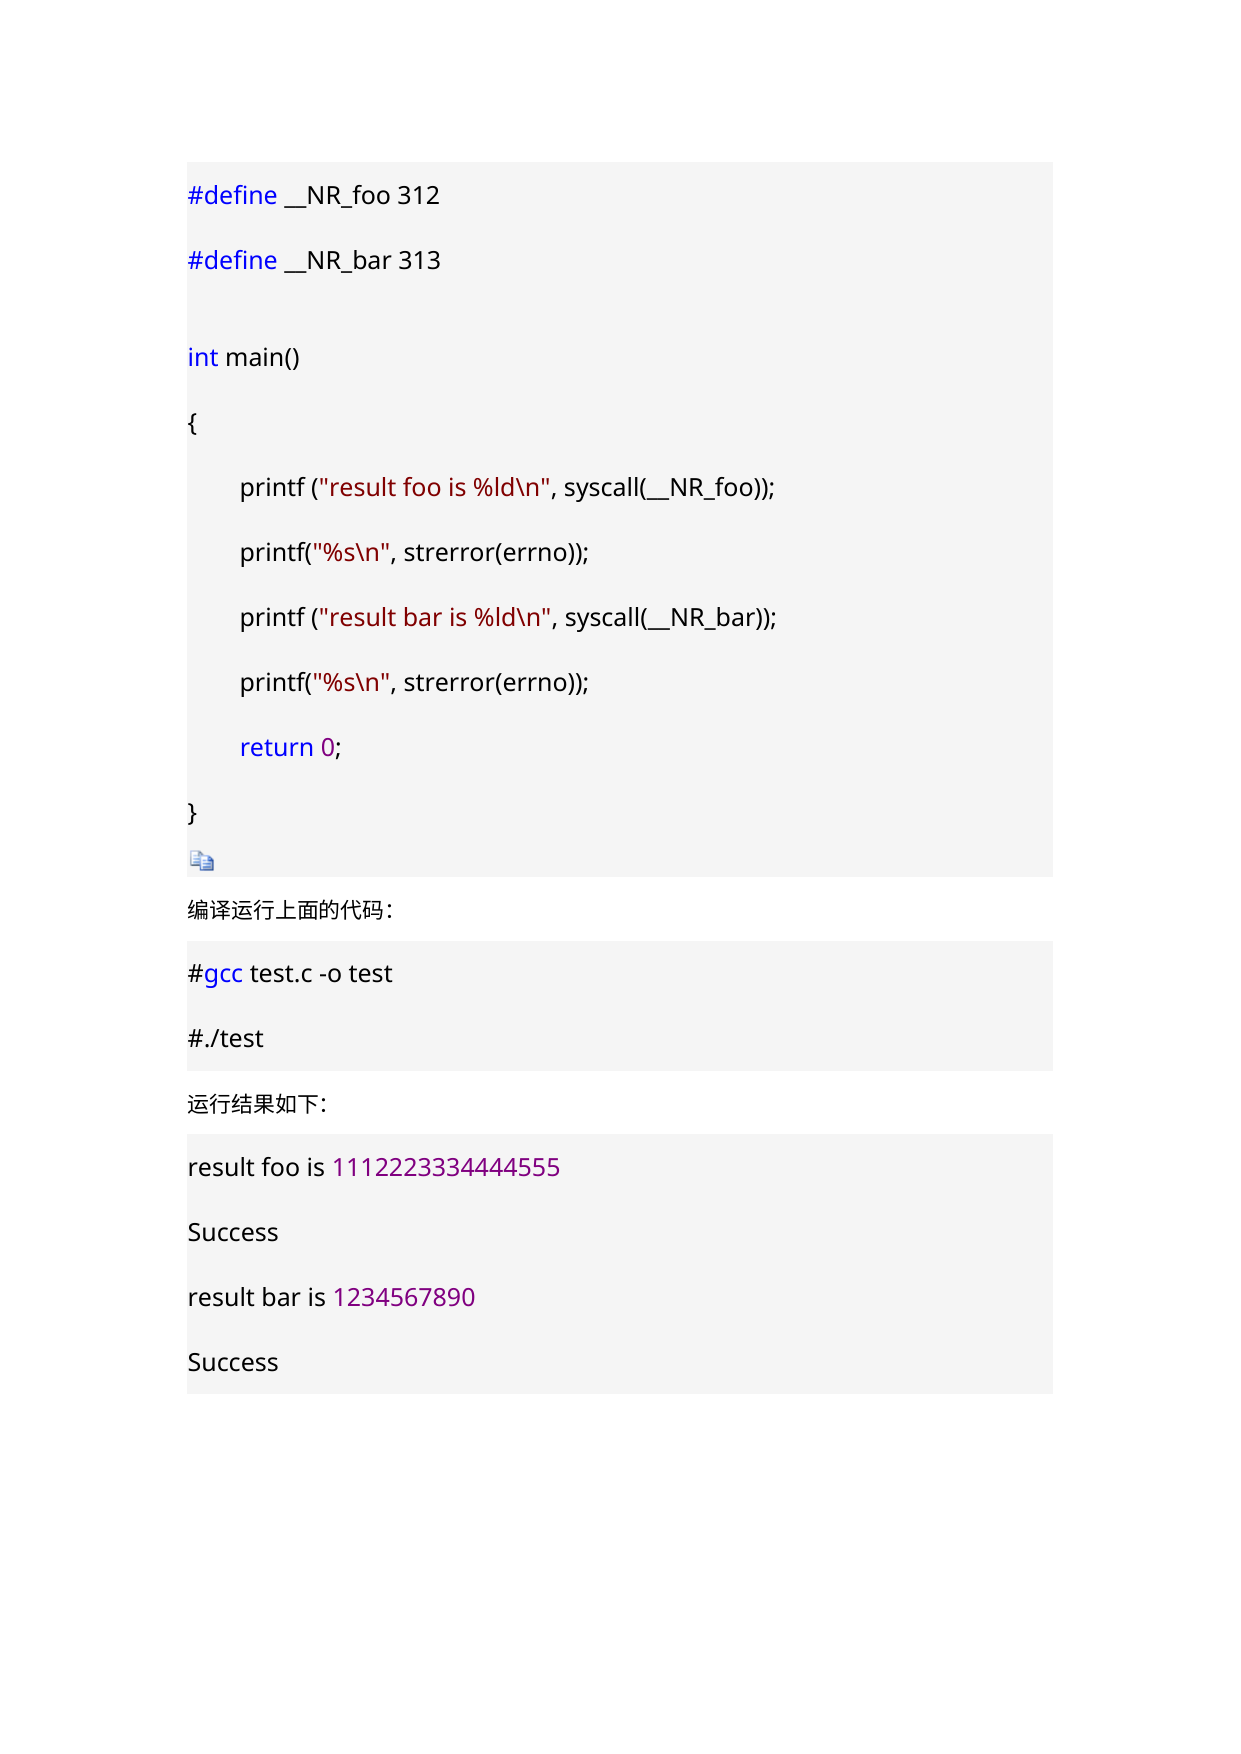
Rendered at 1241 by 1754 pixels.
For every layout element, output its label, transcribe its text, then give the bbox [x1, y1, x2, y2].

text result bar is 1234567890 [187, 1264, 1053, 1329]
text Success [187, 1329, 1053, 1394]
text #define __NR_foo 312 [187, 162, 1053, 227]
text #./test [187, 1006, 1053, 1071]
text printf ("result foo is %ld\n", syscall(__NR_foo)); [187, 454, 1053, 519]
text int main() [187, 324, 1053, 389]
text printf ("result bar is %ld\n", syscall(__NR_bar)); [187, 584, 1053, 649]
text #define __NR_bar 313 [187, 227, 1053, 292]
text result foo is 1112223334444555 [187, 1134, 1053, 1199]
text #gcc test.c -o test [187, 941, 1053, 1006]
text Success [187, 1199, 1053, 1264]
text printf("%s\n", strerror(errno)); [187, 519, 1053, 584]
text printf("%s\n", strerror(errno)); [187, 649, 1053, 714]
text } [187, 779, 1053, 844]
text return 0; [187, 714, 1053, 779]
text { [187, 389, 1053, 454]
text 运行结果如下： [187, 1086, 1053, 1119]
text 编译运行上面的代码： [187, 893, 1053, 925]
picture [187, 844, 219, 876]
